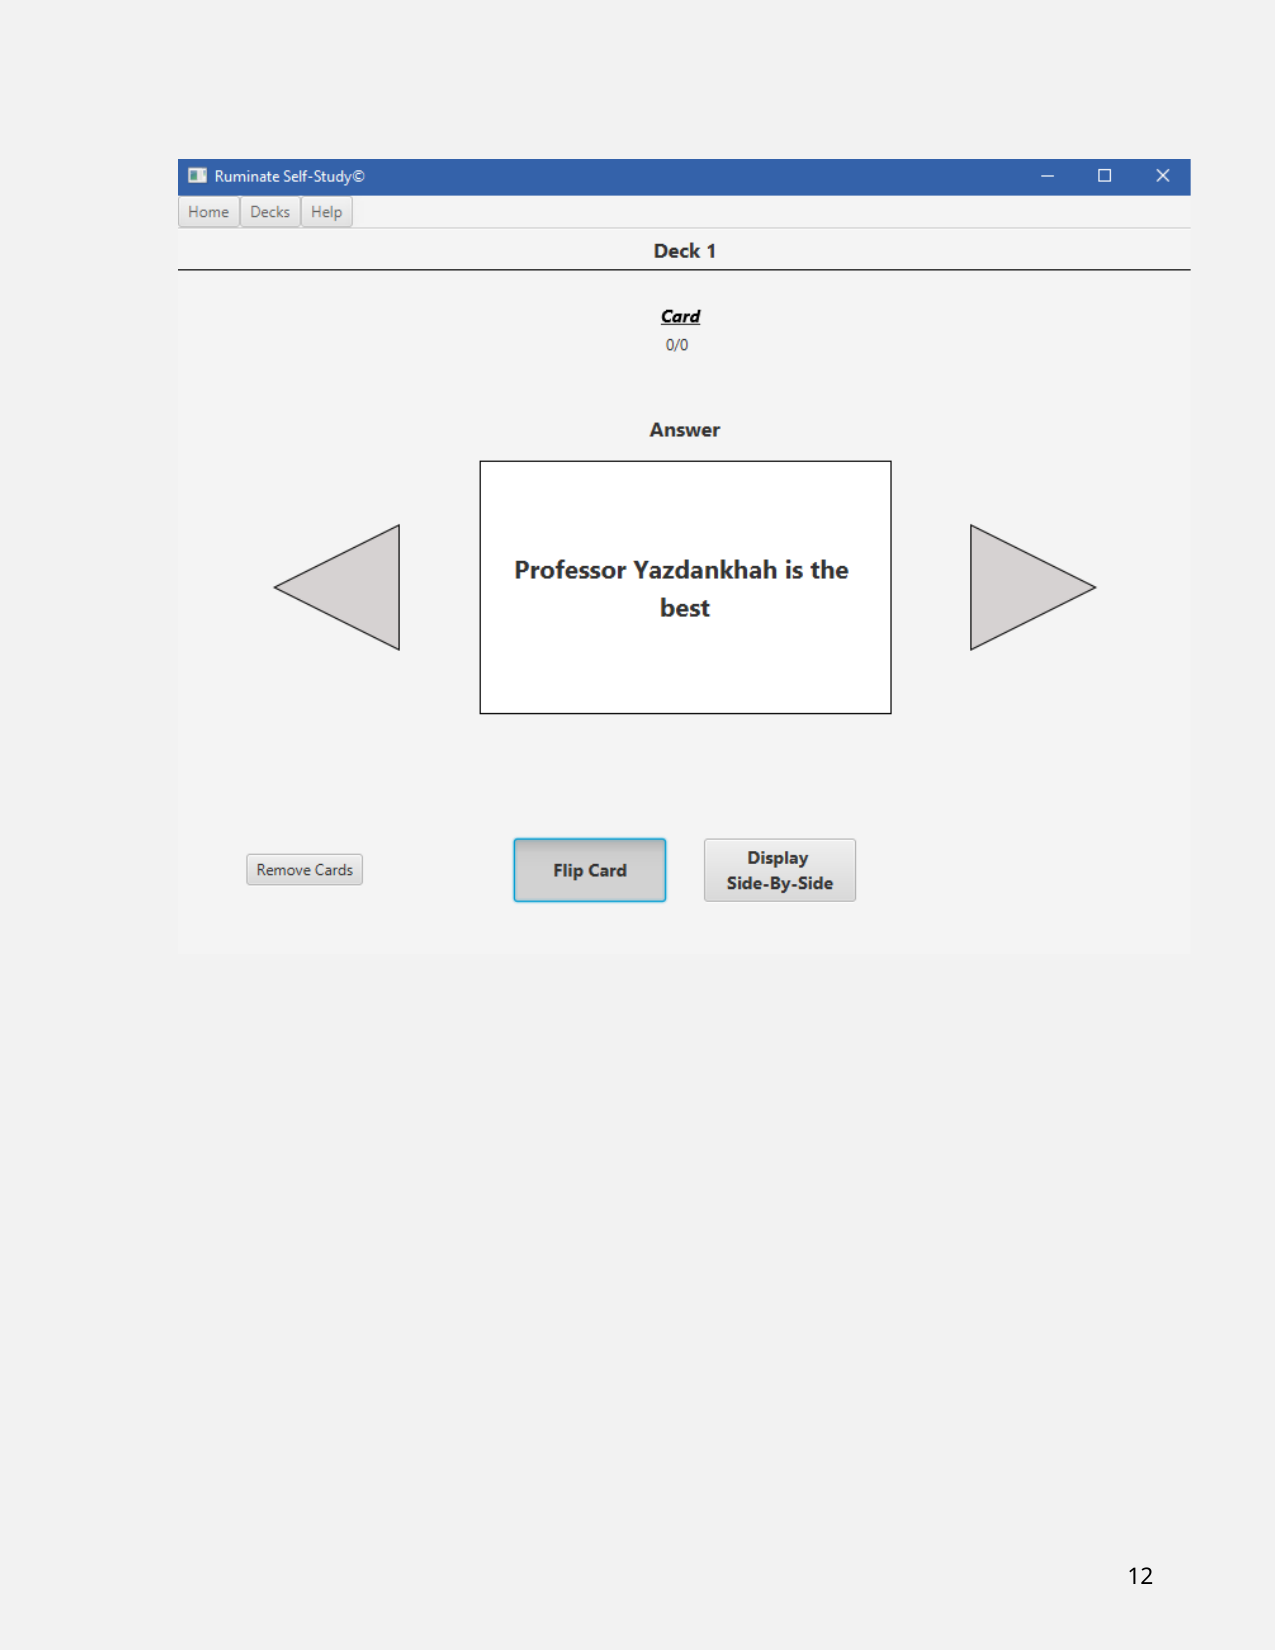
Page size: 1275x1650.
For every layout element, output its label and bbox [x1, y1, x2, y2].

picture [178, 159, 1191, 954]
